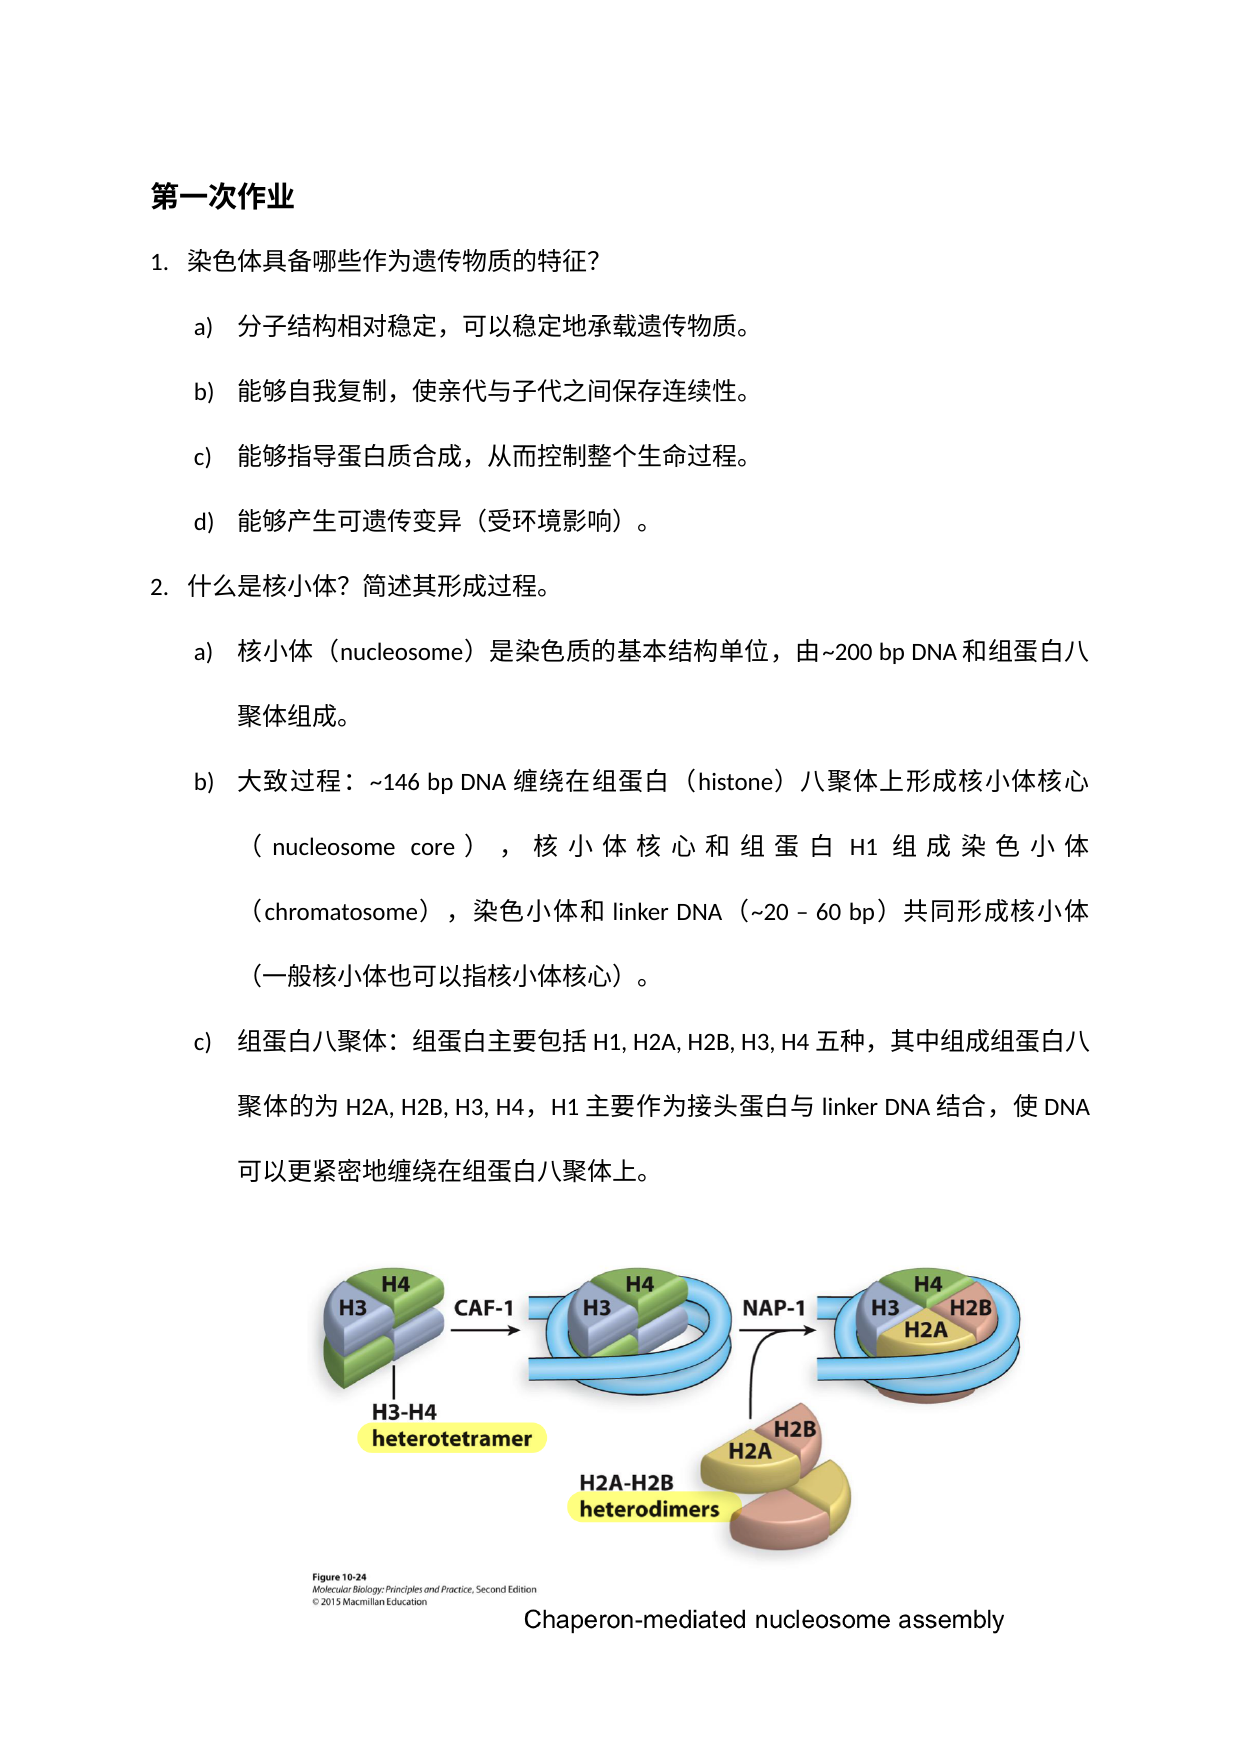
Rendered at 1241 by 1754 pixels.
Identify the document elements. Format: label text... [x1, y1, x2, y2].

list 能够自我复制，使亲代与子代之间保存连续性。 [194, 357, 1090, 422]
picture [300, 1248, 1030, 1640]
list 大致过程：~146 bp DNA缠绕在组蛋白（histone）八聚体上形成核小体核心（nucleosome core），核小体核心和组蛋白H1组成染色小体（chromatosome），染色小体和linker DNA（~20 – 60 bp）共同形成核小体（一般核小体也可以指核小体核心）。 [194, 747, 1090, 1007]
text 第一次作业 [150, 162, 1090, 227]
list 能够指导蛋白质合成，从而控制整个生命过程。 [194, 422, 1090, 487]
list 组蛋白八聚体：组蛋白主要包括H1, H2A, H2B, H3, H4五种，其中组成组蛋白八聚体的为H2A, H2B, H3, H4，H1主要作为接头蛋白与linker DNA结合，使DNA可以更紧密地缠绕在组蛋白八聚体上。 [194, 1007, 1090, 1202]
list 能够产生可遗传变异（受环境影响）。 [194, 487, 1090, 552]
list 什么是核小体？简述其形成过程。 [150, 552, 1090, 617]
list 核小体（nucleosome）是染色质的基本结构单位，由~200 bp DNA和组蛋白八聚体组成。 [194, 617, 1090, 747]
list 染色体具备哪些作为遗传物质的特征？ [150, 227, 1090, 292]
list 分子结构相对稳定，可以稳定地承载遗传物质。 [194, 292, 1090, 357]
